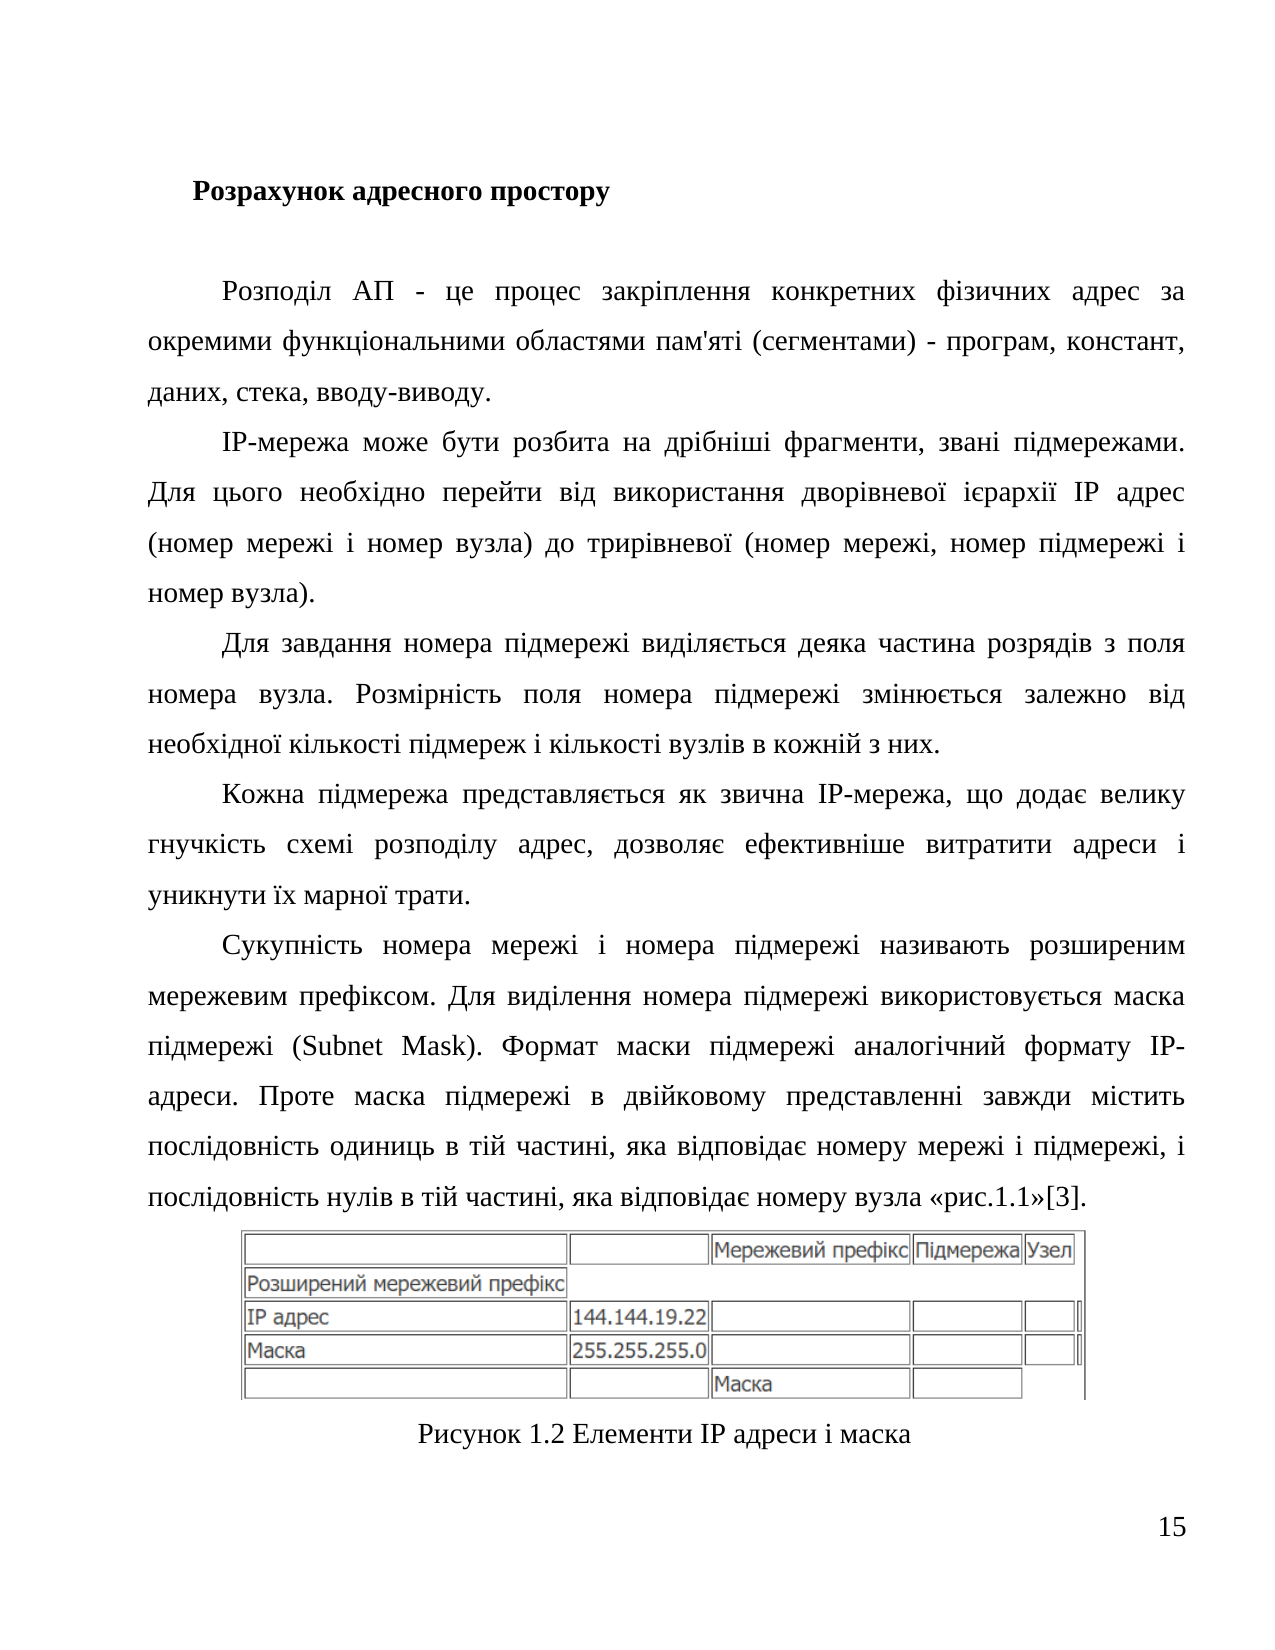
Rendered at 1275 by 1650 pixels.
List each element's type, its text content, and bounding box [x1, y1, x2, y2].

text Кожна підмережа представляється як звична IP-мережа, що додає велику гнучкість схемі розподілу адрес, дозволяє ефективніше витратити адреси і уникнути їх марної трати. [148, 776, 1186, 911]
text Розподіл АП - це процес закріплення конкретних фізичних адрес за окремими функціональними областями пам'яті (сегментами) - програм, констант, даних, стека, вводу-виводу. [148, 273, 1186, 407]
text IP-мережа може бути розбита на дрібніші фрагменти, звані підмережами. Для цього необхідно перейти від використання дворівневої ієрархії IP адрес (номер мережі і номер вузла) до трирівневої (номер мережі, номер підмережі і номер вузла). [148, 424, 1186, 609]
subtitle Розрахунок адресного простору [185, 173, 1186, 206]
picture [241, 1229, 1088, 1400]
text Сукупність номера мережі і номера підмережі називають розширеним мережевим префіксом. Для виділення номера підмережі використовується маска підмережі (Subnet Mask). Формат маски підмережі аналогічний формату IP-адреси. Проте маска підмережі в двійковому представленні завжди містить послідовність одиниць в тій частині, яка відповідає номеру мережі і підмережі, і послідовність нулів в тій частині, яка відповідає номеру вузла «рис.1.1»[3]. [148, 927, 1186, 1212]
text Для завдання номера підмережі виділяється деяка частина розрядів з поля номера вузла. Розмірність поля номера підмережі змінюється залежно від необхідної кількості підмереж і кількості вузлів в кожній з них. [148, 625, 1186, 759]
text Рисунок 1.2 Елементи IP адреси і маска [148, 1416, 1181, 1450]
